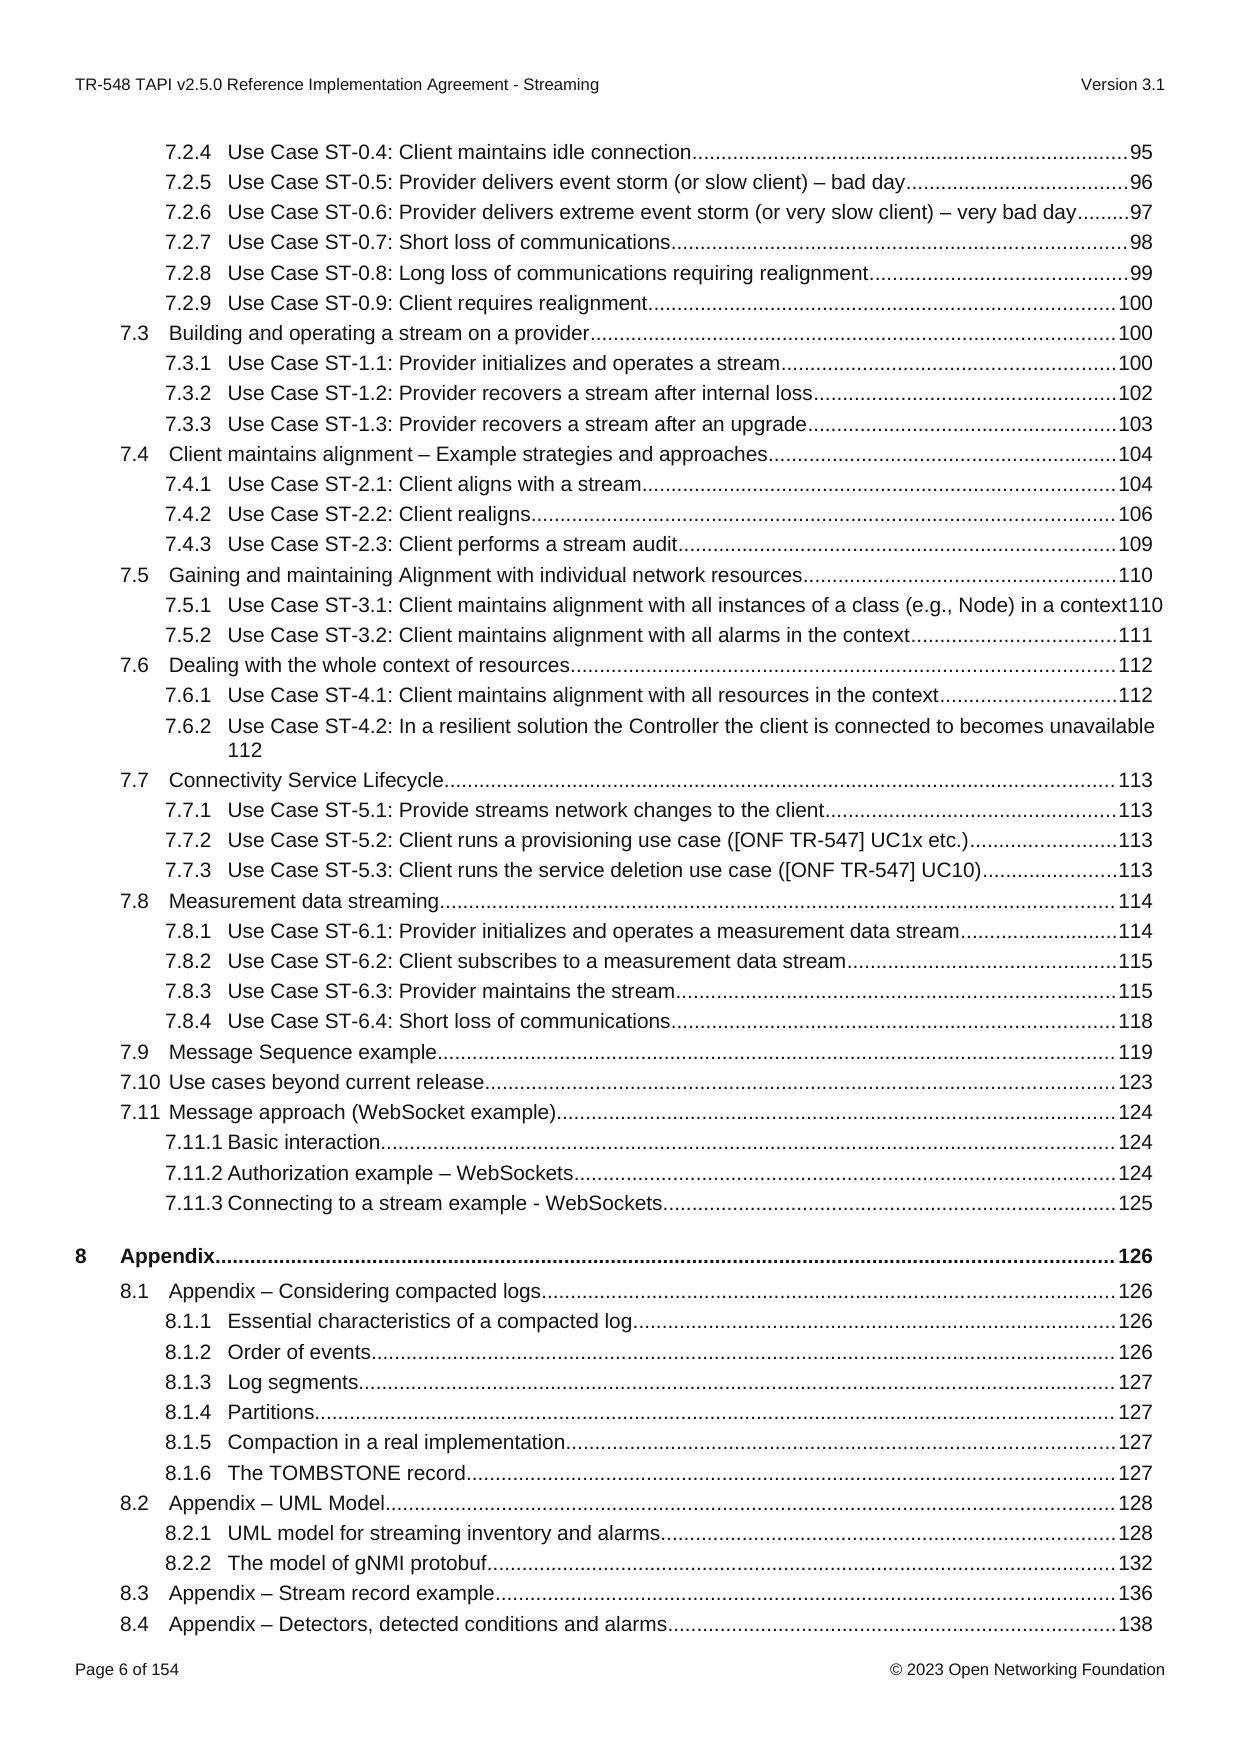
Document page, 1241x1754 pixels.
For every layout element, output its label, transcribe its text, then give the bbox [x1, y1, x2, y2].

text 7.2.4 Use Case ST-0.4: Client maintains idle connection 95 [165, 139, 1165, 163]
text 7.7.2 Use Case ST-5.2: Client runs a provisioning use case ([ONF TR-547] UC1x etc.) 113 [165, 828, 1165, 852]
text 7.8.1 Use Case ST-6.1: Provider initializes and operates a measurement data stream 114 [165, 919, 1165, 943]
text 8.1.3 Log segments 127 [165, 1370, 1165, 1394]
text 7.3.3 Use Case ST-1.3: Provider recovers a stream after an upgrade 103 [165, 411, 1165, 435]
text 7.11.1 Basic interaction 124 [165, 1130, 1165, 1154]
text 7.3.2 Use Case ST-1.2: Provider recovers a stream after internal loss 102 [165, 381, 1165, 405]
text 8.2.1 UML model for streaming inventory and alarms 128 [165, 1521, 1165, 1545]
text 7.4.2 Use Case ST-2.2: Client realigns 106 [165, 502, 1165, 526]
text 7.7.1 Use Case ST-5.1: Provide streams network changes to the client 113 [165, 798, 1165, 822]
text 8.1 Appendix – Considering compacted logs 126 [120, 1279, 1165, 1303]
text 7.2.8 Use Case ST-0.8: Long loss of communications requiring realignment 99 [165, 260, 1165, 284]
text 7.4.3 Use Case ST-2.3: Client performs a stream audit 109 [165, 532, 1165, 556]
text 7.2.6 Use Case ST-0.6: Provider delivers extreme event storm (or very slow client) – very bad day 97 [165, 200, 1165, 224]
text 8.3 Appendix – Stream record example 136 [120, 1581, 1165, 1605]
text 7.11 Message approach (WebSocket example) 124 [120, 1100, 1165, 1124]
text 7.5 Gaining and maintaining Alignment with individual network resources 110 [120, 562, 1165, 586]
text 8.1.2 Order of events 126 [165, 1339, 1165, 1363]
text 7.2.7 Use Case ST-0.7: Short loss of communications 98 [165, 230, 1165, 254]
text 8.1.4 Partitions 127 [165, 1400, 1165, 1424]
text 7.8.3 Use Case ST-6.3: Provider maintains the stream 115 [165, 979, 1165, 1003]
text 8 Appendix 126 [75, 1227, 1165, 1273]
text 7.6.1 Use Case ST-4.1: Client maintains alignment with all resources in the context 112 [165, 683, 1165, 707]
text 7.6 Dealing with the whole context of resources 112 [120, 653, 1165, 677]
text 7.3.1 Use Case ST-1.1: Provider initializes and operates a stream 100 [165, 351, 1165, 375]
text 7.8.4 Use Case ST-6.4: Short loss of communications 118 [165, 1009, 1165, 1033]
text 8.4 Appendix – Detectors, detected conditions and alarms 138 [120, 1611, 1165, 1635]
text 7.9 Message Sequence example 119 [120, 1039, 1165, 1063]
text 8.1.6 The TOMBSTONE record 127 [165, 1460, 1165, 1484]
text 8.1.1 Essential characteristics of a compacted log 126 [165, 1309, 1165, 1333]
text 7.2.9 Use Case ST-0.9: Client requires realignment 100 [165, 291, 1165, 314]
text 7.2.5 Use Case ST-0.5: Provider delivers event storm (or slow client) – bad day 96 [165, 170, 1165, 194]
text 7.6.2 Use Case ST-4.2: In a resilient solution the Controller the client is connected to becomes unavailable 112 [165, 713, 1165, 761]
text 7.7 Connectivity Service Lifecycle 113 [120, 768, 1165, 792]
text 7.4.1 Use Case ST-2.1: Client aligns with a stream 104 [165, 472, 1165, 496]
text 7.8 Measurement data streaming 114 [120, 888, 1165, 912]
text 7.5.1 Use Case ST-3.1: Client maintains alignment with all instances of a class (e.g., Node) in a context 110 [165, 593, 1165, 617]
text 7.4 Client maintains alignment – Example strategies and approaches 104 [120, 442, 1165, 466]
text 7.8.2 Use Case ST-6.2: Client subscribes to a measurement data stream 115 [165, 949, 1165, 973]
text 7.5.2 Use Case ST-3.2: Client maintains alignment with all alarms in the context 111 [165, 623, 1165, 647]
text 8.2 Appendix – UML Model 128 [120, 1491, 1165, 1514]
text 8.1.5 Compaction in a real implementation 127 [165, 1430, 1165, 1454]
text 7.11.3 Connecting to a stream example - WebSockets 125 [165, 1191, 1165, 1214]
text 8.2.2 The model of gNMI protobuf 132 [165, 1551, 1165, 1575]
text 7.11.2 Authorization example – WebSockets 124 [165, 1160, 1165, 1184]
text 7.7.3 Use Case ST-5.3: Client runs the service deletion use case ([ONF TR-547] UC10) 113 [165, 858, 1165, 882]
text 7.10 Use cases beyond current release 123 [120, 1070, 1165, 1094]
text 7.3 Building and operating a stream on a provider 100 [120, 321, 1165, 345]
